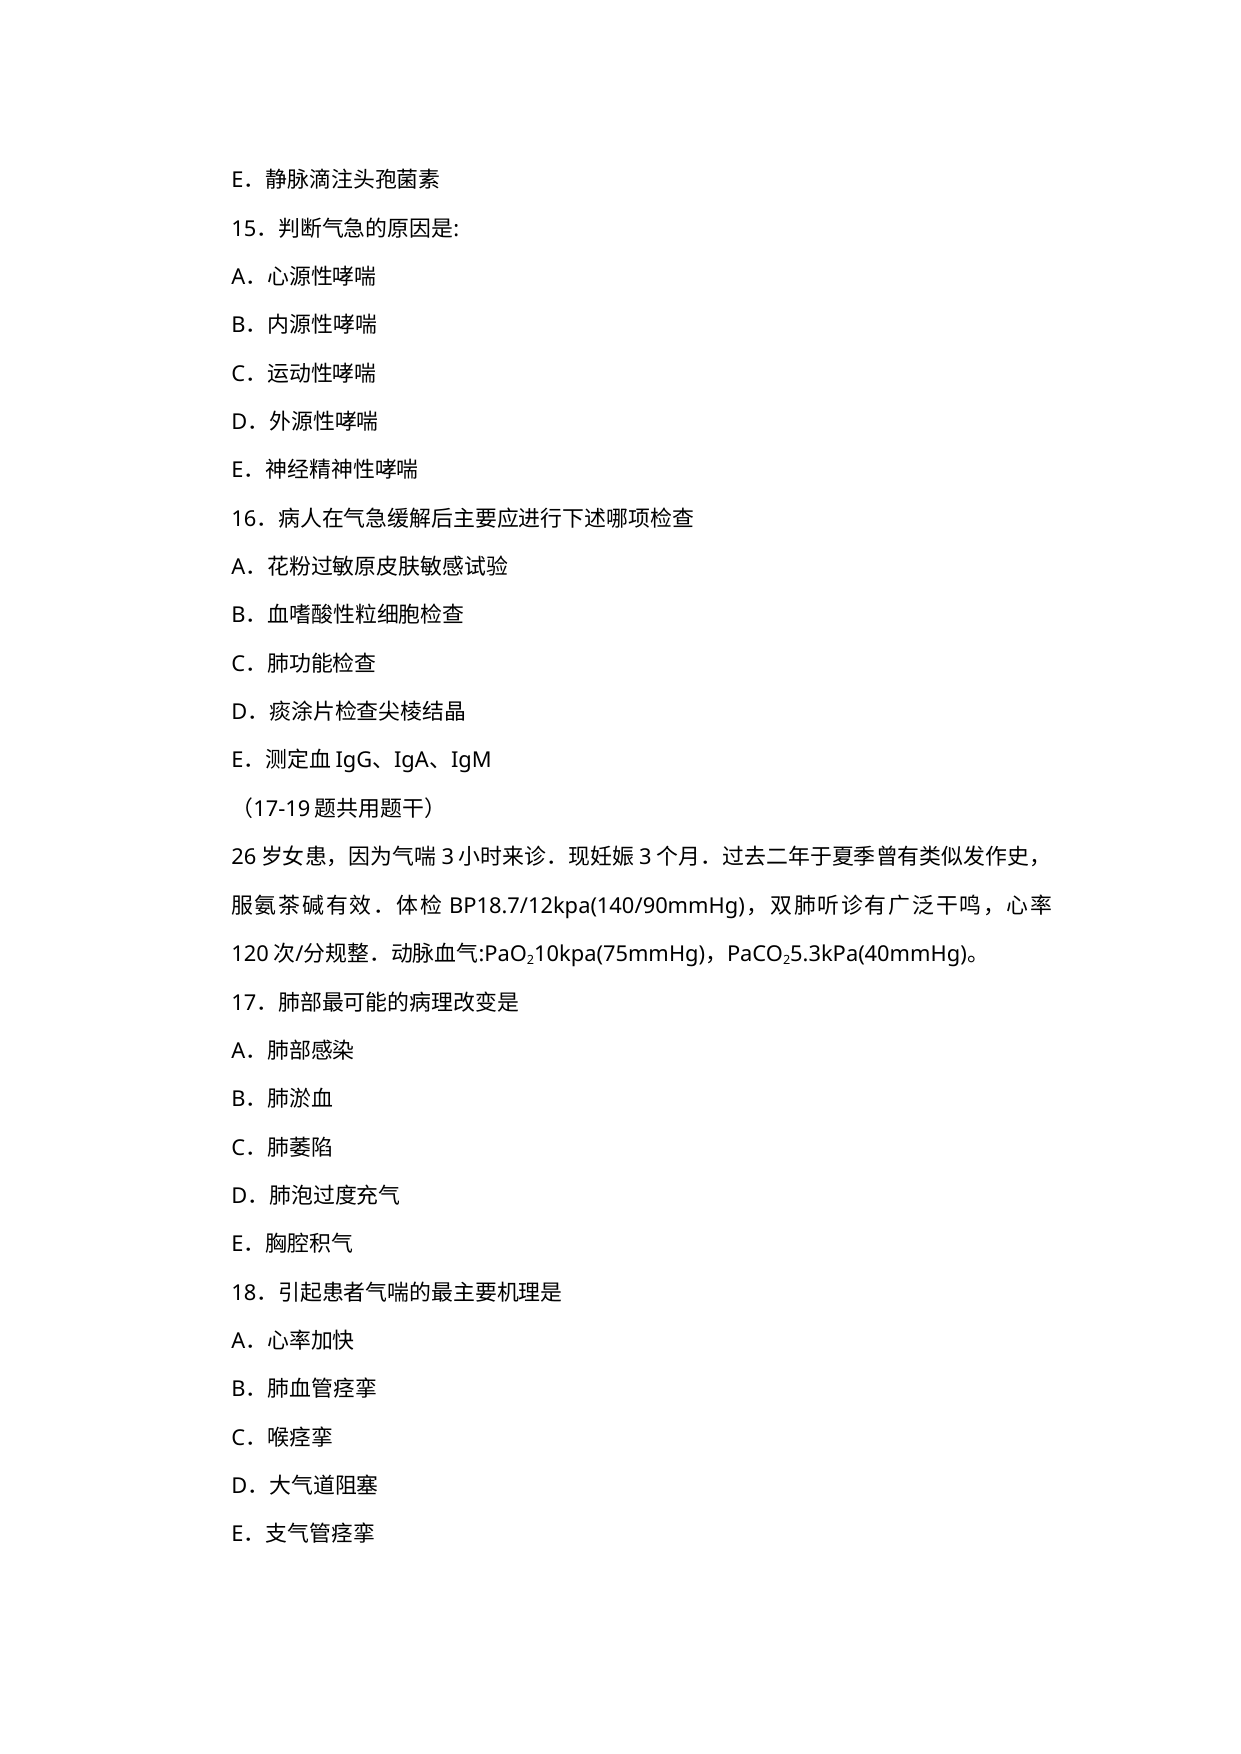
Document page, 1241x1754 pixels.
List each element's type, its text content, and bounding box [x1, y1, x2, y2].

text A．心源性哮喘 [187, 259, 1053, 291]
text 15．判断气急的原因是: [187, 210, 1053, 243]
text E．胸腔积气 [187, 1226, 1053, 1259]
text 17．肺部最可能的病理改变是 [187, 984, 1053, 1017]
text C．运动性哮喘 [187, 355, 1053, 388]
text D．外源性哮喘 [187, 404, 1053, 436]
text B．内源性哮喘 [187, 307, 1053, 339]
text E．支气管痉挛 [187, 1516, 1053, 1549]
text C．肺萎陷 [187, 1129, 1053, 1162]
text B．肺淤血 [187, 1081, 1053, 1114]
text D．大气道阻塞 [187, 1468, 1053, 1500]
text B．血嗜酸性粒细胞检查 [187, 597, 1053, 629]
text E．静脉滴注头孢菌素 [187, 162, 1053, 194]
text A．花粉过敏原皮肤敏感试验 [187, 549, 1053, 581]
text （17-19题共用题干） [187, 790, 1053, 823]
text A．肺部感染 [187, 1033, 1053, 1065]
text B．肺血管痉挛 [187, 1371, 1053, 1404]
text E．测定血IgG、IgA、IgM [187, 742, 1053, 774]
text C．喉痉挛 [187, 1419, 1053, 1452]
text E．神经精神性哮喘 [187, 452, 1053, 484]
text D．痰涂片检查尖棱结晶 [187, 694, 1053, 726]
text C．肺功能检查 [187, 645, 1053, 678]
text 26岁女患，因为气喘3小时来诊．现妊娠3个月．过去二年于夏季曾有类似发作史，服氨茶碱有效．体检BP18.7/12kpa(140/90mmHg)，双肺听诊有广泛干鸣，心率120次/分规整．动脉血气:PaO210kpa(75mmHg)，PaCO25.3kPa(40mmHg)。 [231, 839, 1053, 969]
text D．肺泡过度充气 [187, 1178, 1053, 1210]
text 18．引起患者气喘的最主要机理是 [187, 1274, 1053, 1307]
text 16．病人在气急缓解后主要应进行下述哪项检查 [187, 500, 1053, 533]
text A．心率加快 [187, 1323, 1053, 1355]
